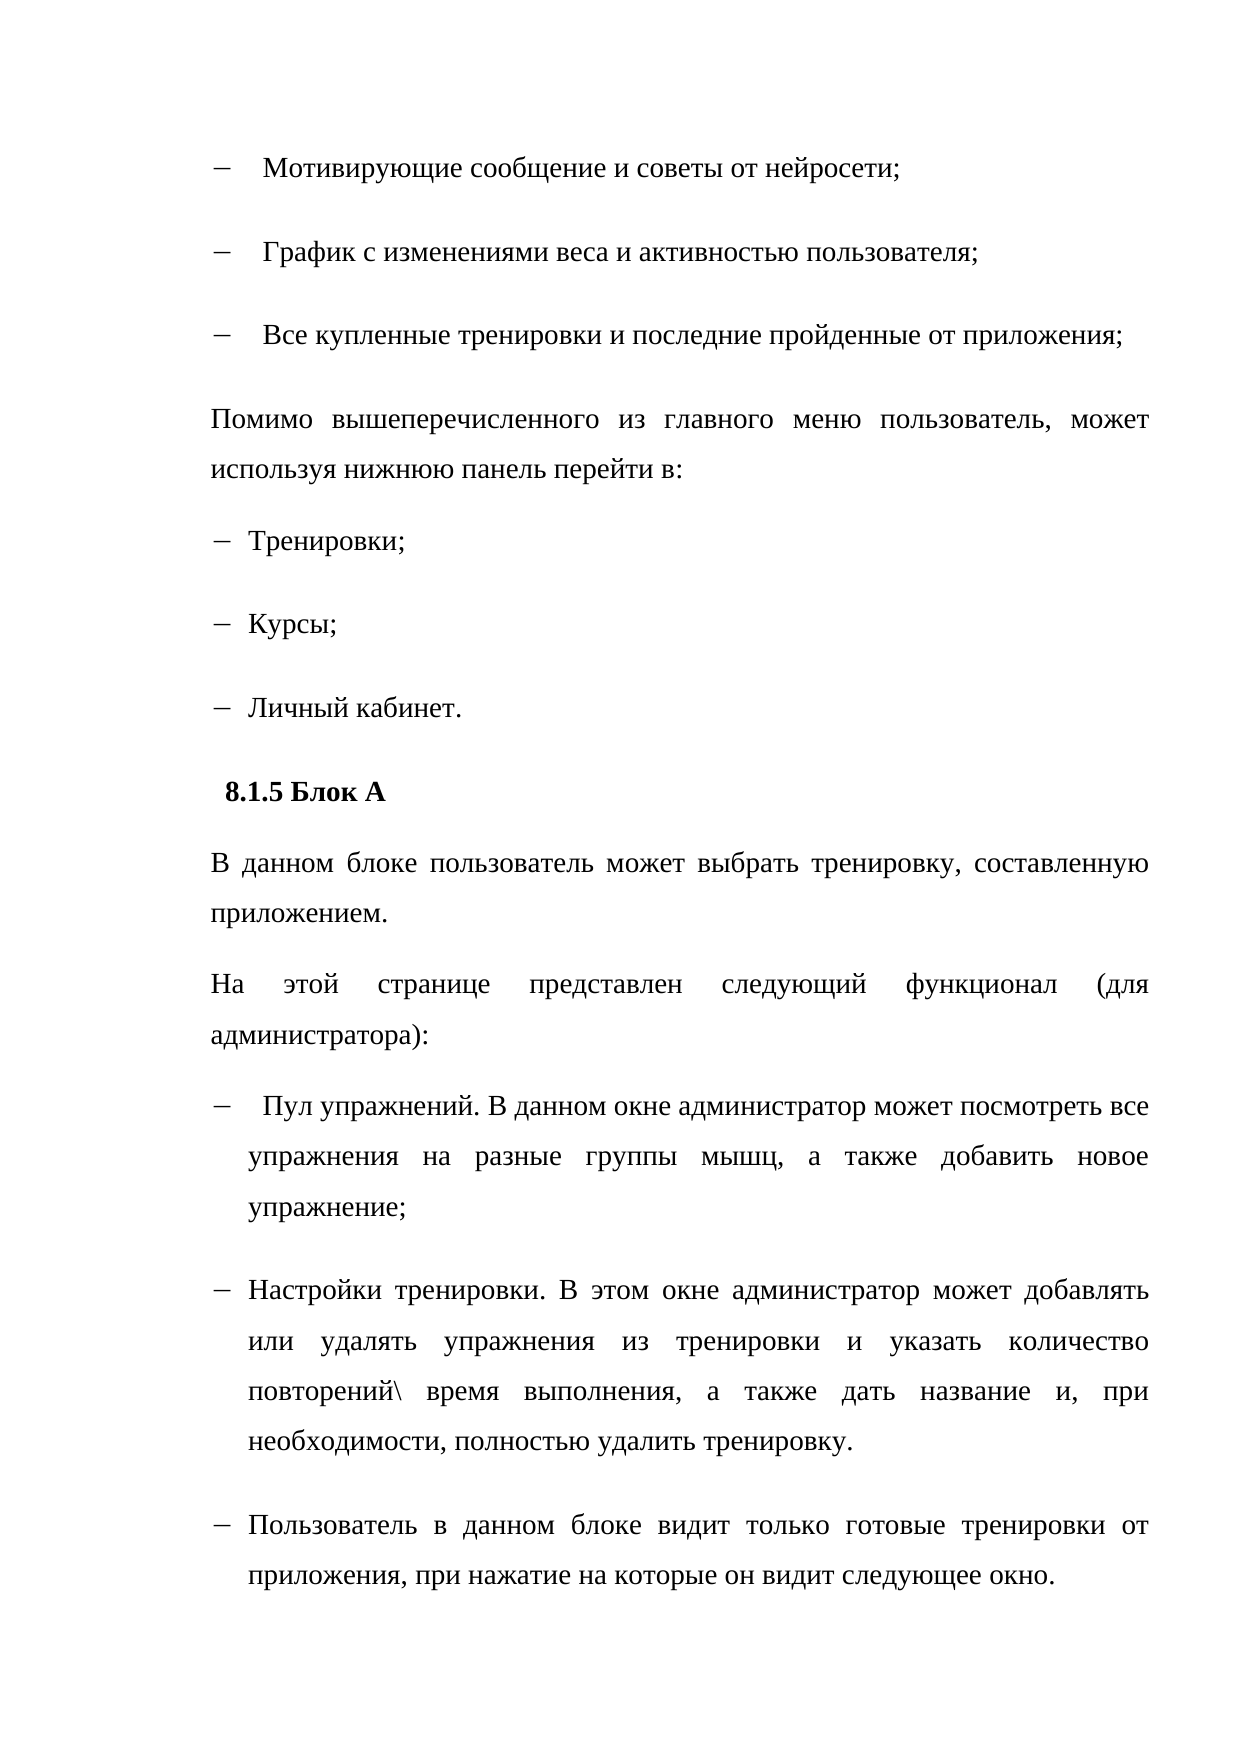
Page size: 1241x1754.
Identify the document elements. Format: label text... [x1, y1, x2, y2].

text Пользователь в данном блоке видит только готовые тренировки от приложения, при нажатие на которые он видит следующее окно. [210, 1507, 1150, 1591]
text Личный кабинет. [210, 690, 1150, 724]
text Пул упражнений. В данном окне администратор может посмотреть все упражнения на разные группы мышц, а также добавить новое упражнение; [210, 1088, 1150, 1222]
text Курсы; [210, 606, 1150, 640]
text Помимо вышеперечисленного из главного меню пользователь, может используя нижнюю панель перейти в: [210, 401, 1150, 485]
text График с изменениями веса и активностью пользователя; [210, 234, 1150, 267]
text Все купленные тренировки и последние пройденные от приложения; [210, 317, 1150, 351]
text Блок А [225, 774, 1150, 807]
text В данном блоке пользователь может выбрать тренировку, составленную приложением. [210, 845, 1150, 929]
text На этой странице представлен следующий функционал (для администратора): [210, 967, 1150, 1050]
text Настройки тренировки. В этом окне администратор может добавлять или удалять упражнения из тренировки и указать количество повторений\ время выполнения, а также дать название и, при необходимости, полностью удалить тренировку. [210, 1272, 1150, 1457]
text Мотивирующие сообщение и советы от нейросети; [210, 150, 1150, 184]
text Тренировки; [210, 523, 1150, 556]
